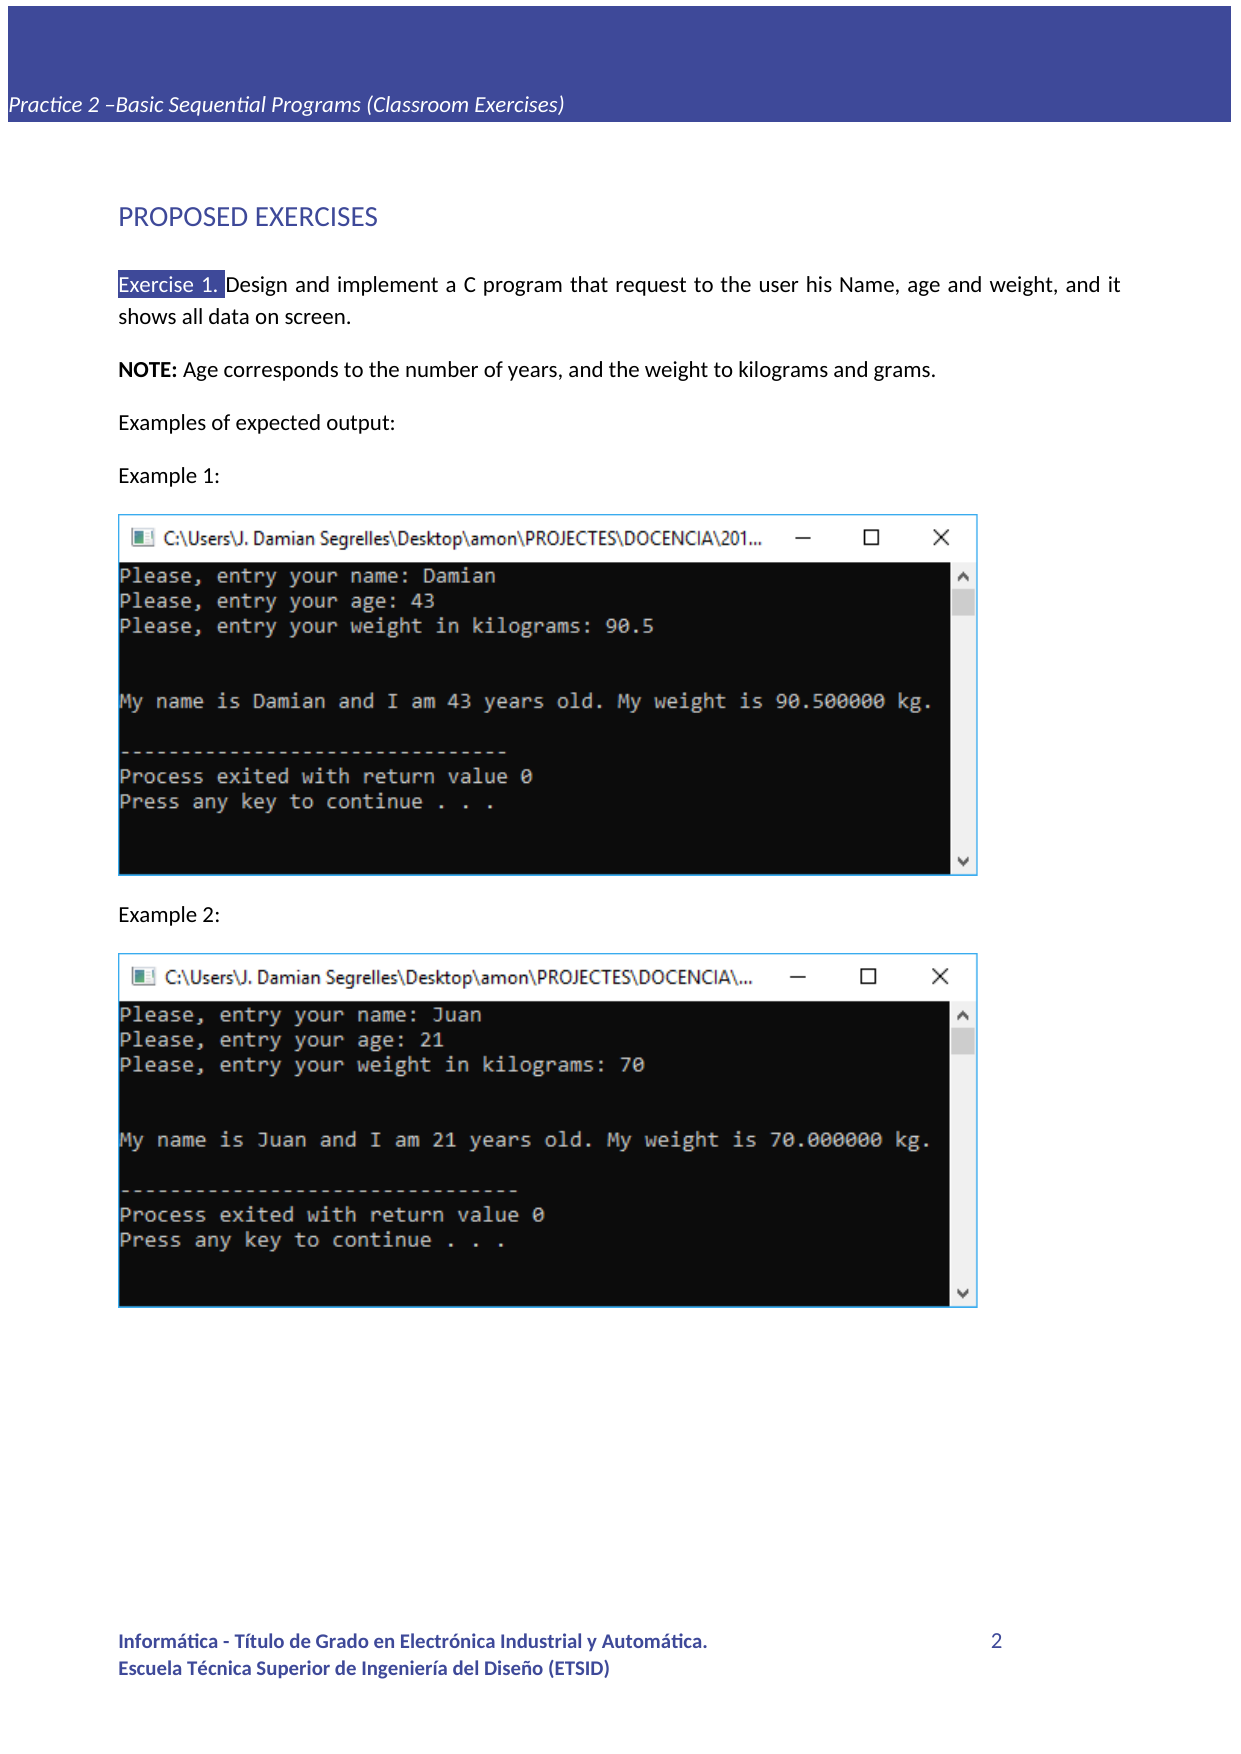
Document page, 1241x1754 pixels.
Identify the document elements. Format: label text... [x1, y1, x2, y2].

picture [118, 514, 978, 876]
picture [118, 953, 978, 1308]
text Example 2: [118, 900, 1122, 928]
text Example 1: [118, 461, 1122, 489]
text Exercise 1. Design and implement a C program that request to the user his Name, age and weight, and it shows all data on screen. [118, 270, 1122, 330]
text NOTE: Age corresponds to the number of years, and the weight to kilograms and grams. [118, 355, 1122, 383]
text PROPOSED EXERCISES [118, 198, 1122, 233]
text Examples of expected output: [118, 408, 1122, 436]
